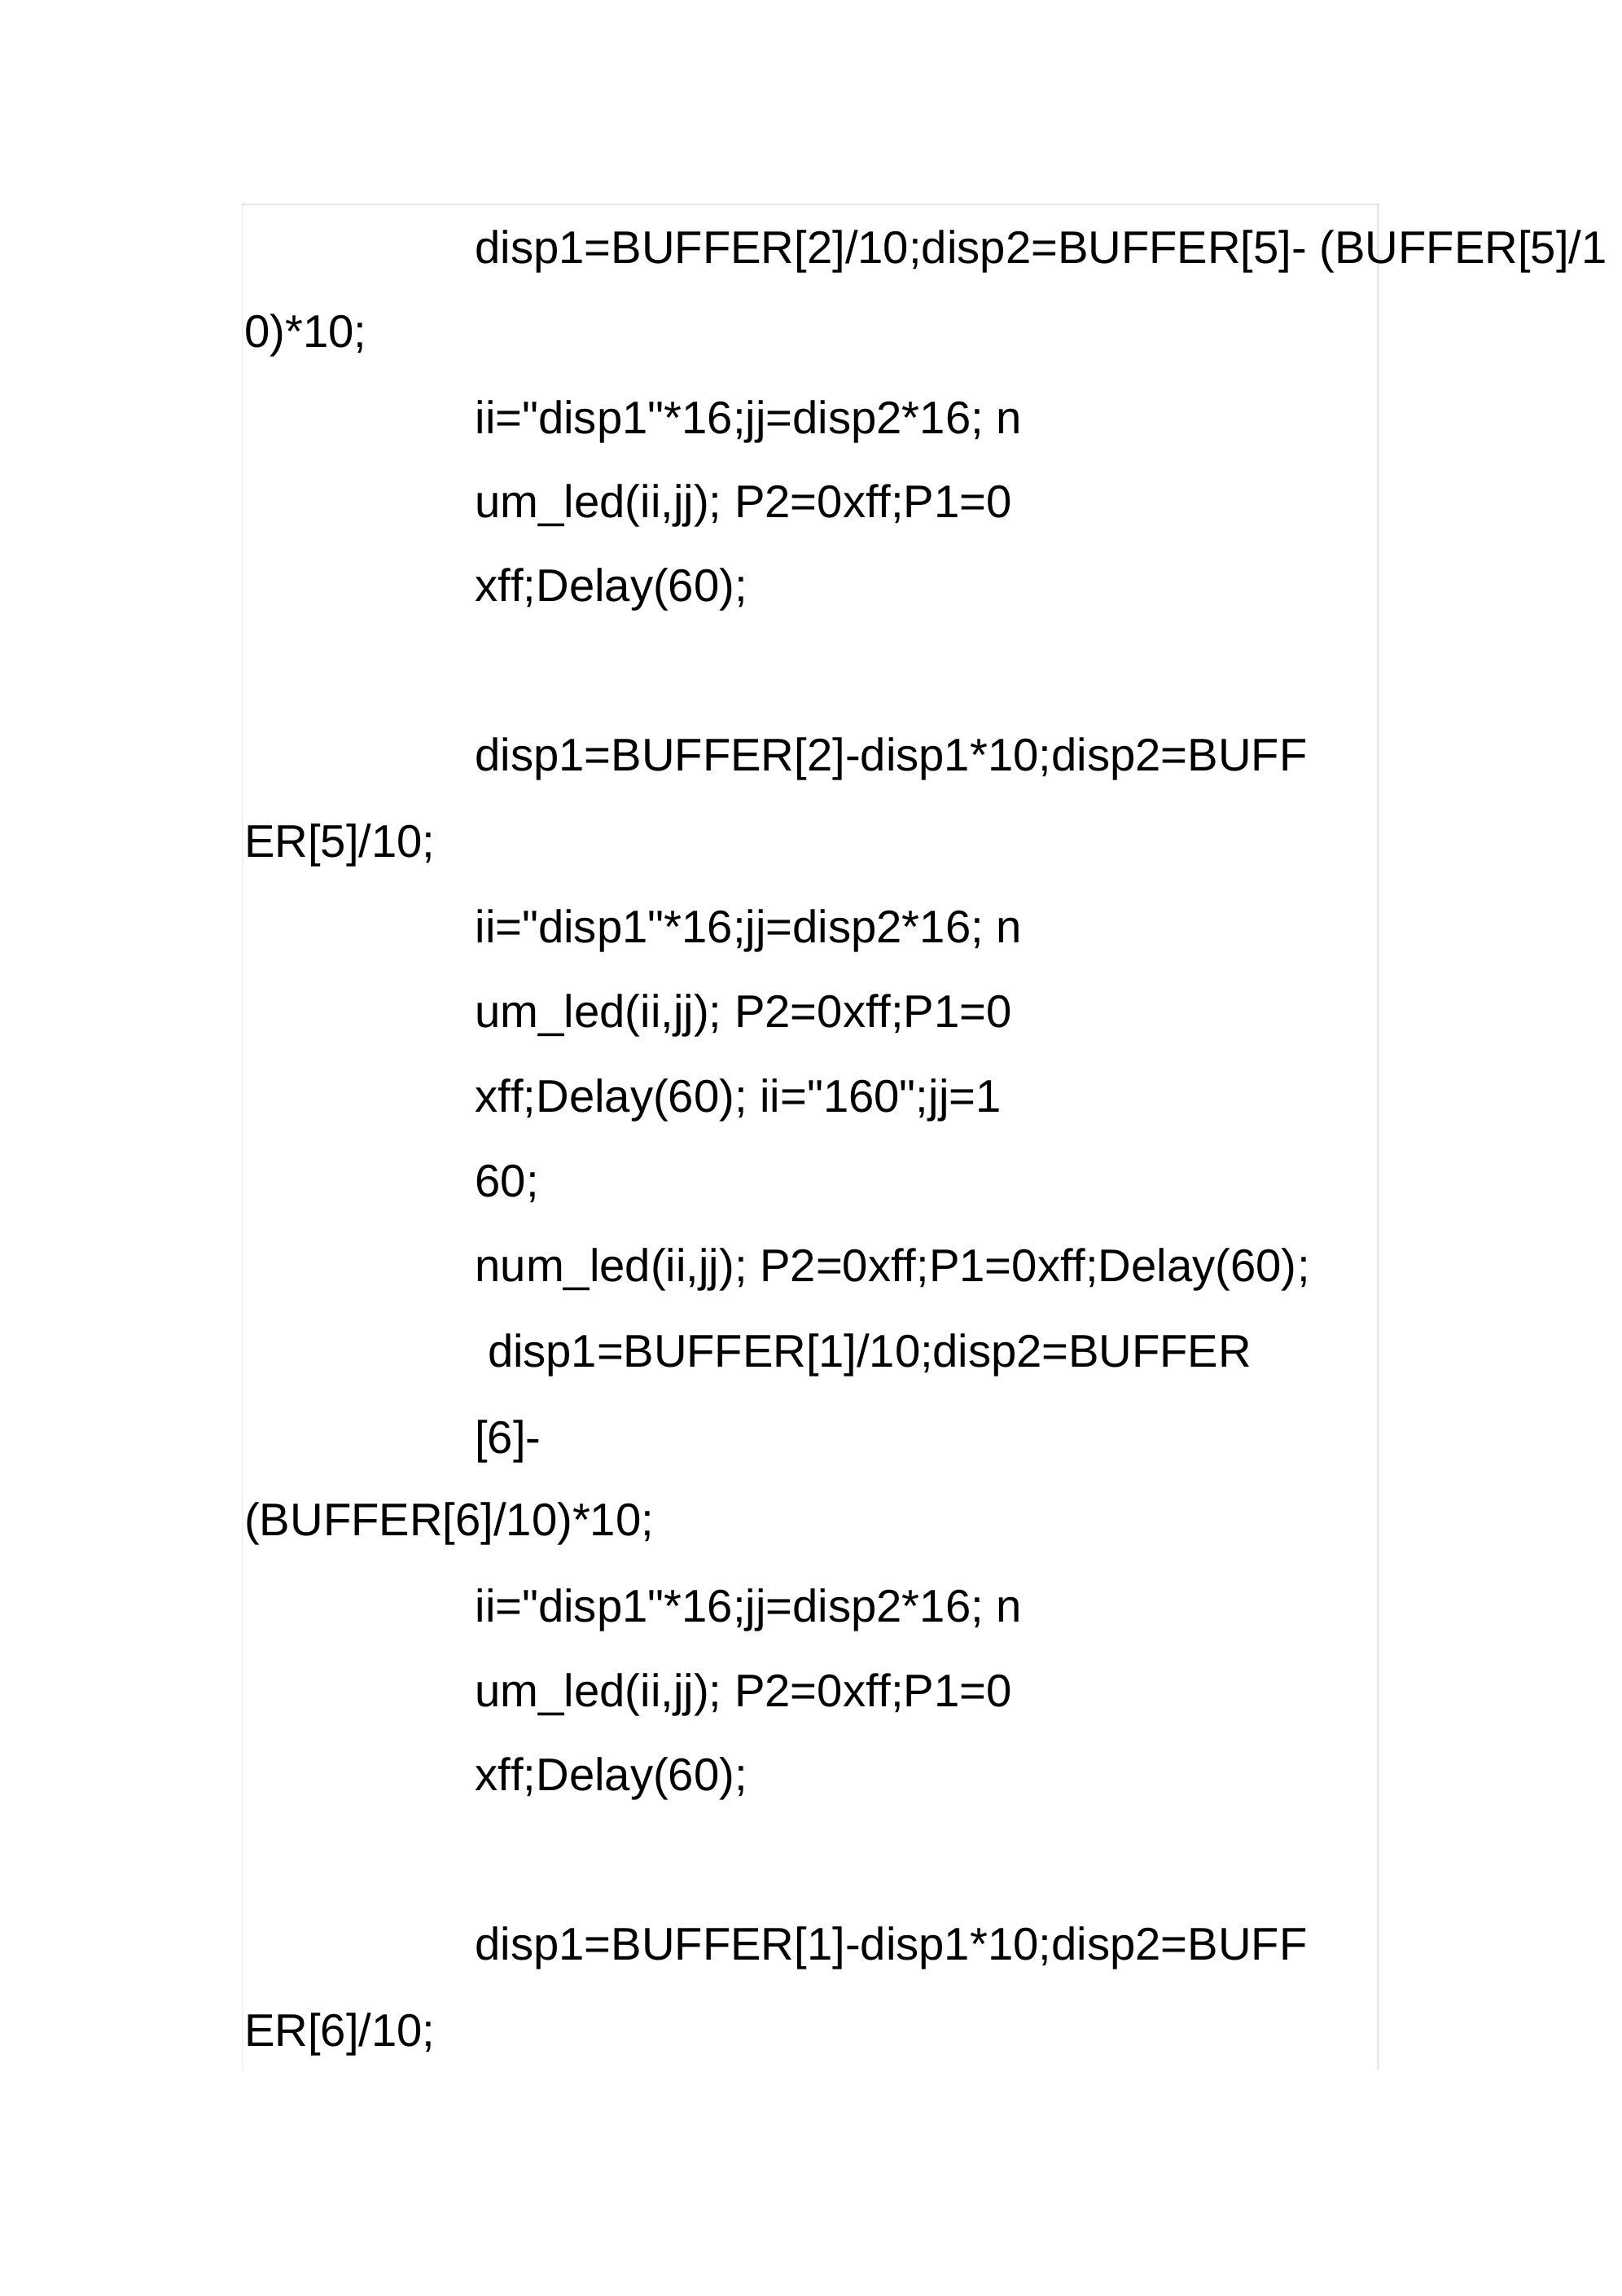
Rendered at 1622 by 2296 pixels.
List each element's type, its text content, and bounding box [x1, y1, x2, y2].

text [475, 1579, 1027, 1800]
text disp1=BUFFER[2]/10;disp2=BUFFER[5]- (BUFFER[5]/10)*10; [244, 220, 1622, 357]
text ii="disp1"*16;jj=disp2*16; num_led(ii,jj); P2=0xff;P1=0xff;Delay(60); ii="160";jj=160; [475, 899, 1027, 1206]
text ER[5]/10; [244, 814, 439, 867]
text (BUFFER[6]/10)*10; [244, 1496, 1622, 1545]
text ER[6]/10; [244, 2003, 1622, 2056]
picture [242, 204, 1379, 2070]
text num_led(ii,jj); P2=0xff;P1=0xff;Delay(60); disp1=BUFFER[1]/10;disp2=BUFFER[6]- [475, 1238, 1308, 1463]
text disp1=BUFFER[2]-disp1*10;disp2=BUFF [475, 728, 1622, 780]
text disp1=BUFFER[1]-disp1*10;disp2=BUFF [461, 1916, 1322, 1969]
text ii="disp1"*16;jj=disp2*16; num_led(ii,jj); P2=0xff;P1=0xff;Delay(60); [475, 390, 1027, 612]
